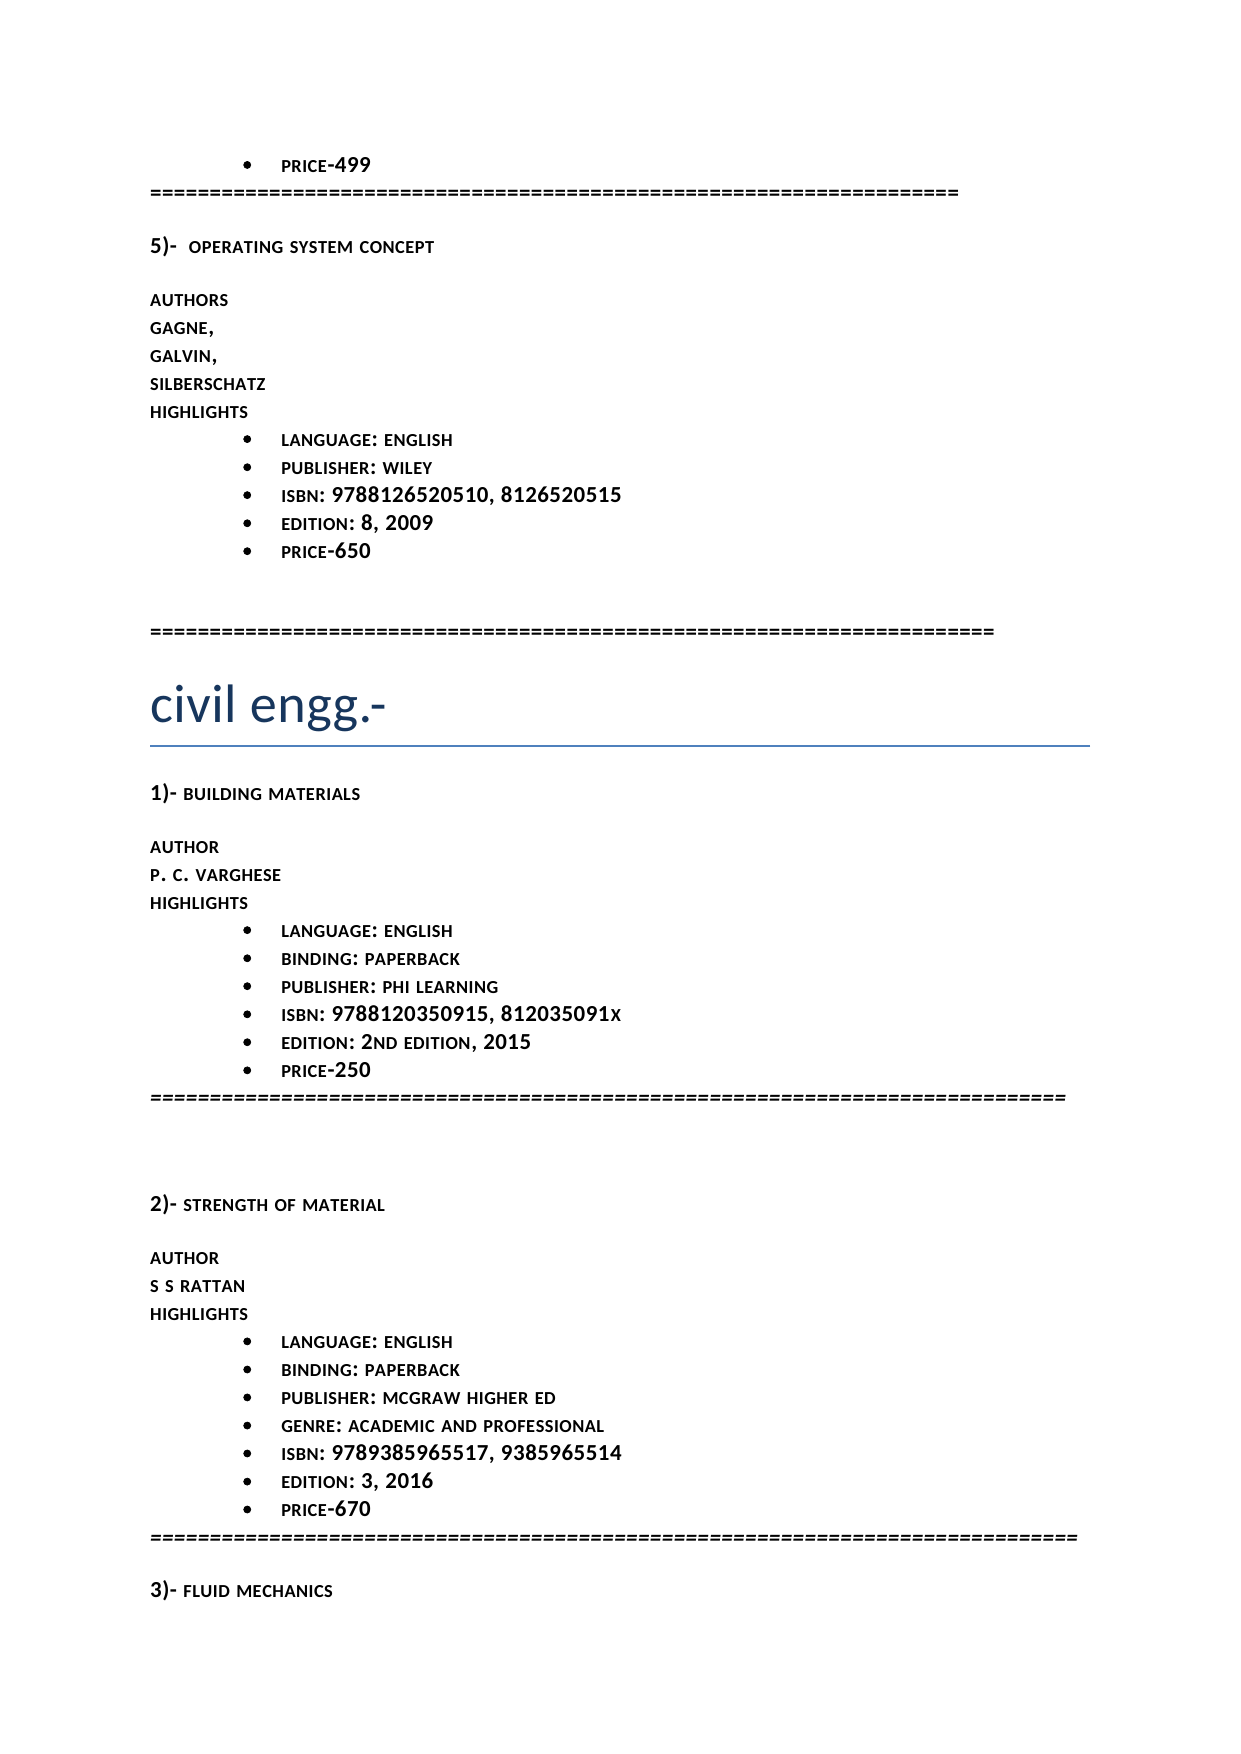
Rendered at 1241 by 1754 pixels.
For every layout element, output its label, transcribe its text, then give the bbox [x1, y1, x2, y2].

list language: english [243, 424, 1090, 452]
list price-650 [243, 536, 1090, 564]
list price-670 [243, 1494, 1090, 1523]
text ============================================================================= [150, 1083, 1090, 1111]
text galvin, [150, 340, 1090, 368]
text 2)- strength of material [150, 1189, 1090, 1217]
text ======================================================================= [150, 617, 1090, 645]
list price-250 [243, 1055, 1090, 1083]
list edition: 3, 2016 [243, 1467, 1090, 1494]
text highlights [150, 396, 1090, 424]
text s s rattan [150, 1270, 1090, 1298]
text 5)- operating system concept [150, 231, 1090, 259]
list edition: 2nd edition, 2015 [243, 1027, 1090, 1055]
list binding: paperback [243, 1354, 1090, 1382]
list language: english [243, 1326, 1090, 1354]
list publisher: mcgraw higher ed [243, 1382, 1090, 1411]
text highlights [150, 1298, 1090, 1326]
text ==================================================================== [150, 178, 1090, 206]
list genre: academic and professional [243, 1411, 1090, 1438]
text 1)- building materials [150, 778, 1090, 806]
list isbn: 9788120350915, 812035091x [243, 999, 1090, 1027]
text author [150, 831, 1090, 859]
text ============================================================================== [150, 1523, 1090, 1551]
text highlights [150, 887, 1090, 915]
text 3)- fluid mechanics [150, 1576, 1090, 1604]
list isbn: 9788126520510, 8126520515 [243, 480, 1090, 508]
text author [150, 1242, 1090, 1270]
list publisher: wiley [243, 452, 1090, 480]
list binding: paperback [243, 943, 1090, 971]
list publisher: phi learning [243, 971, 1090, 999]
text authors [150, 284, 1090, 312]
text p. c. varghese [150, 859, 1090, 887]
title civil engg.- [150, 670, 1090, 745]
list edition: 8, 2009 [243, 508, 1090, 536]
list price-499 [243, 150, 1090, 178]
list isbn: 9789385965517, 9385965514 [243, 1438, 1090, 1467]
list language: english [243, 915, 1090, 943]
text silberschatz [150, 368, 1090, 396]
text gagne, [150, 312, 1090, 340]
